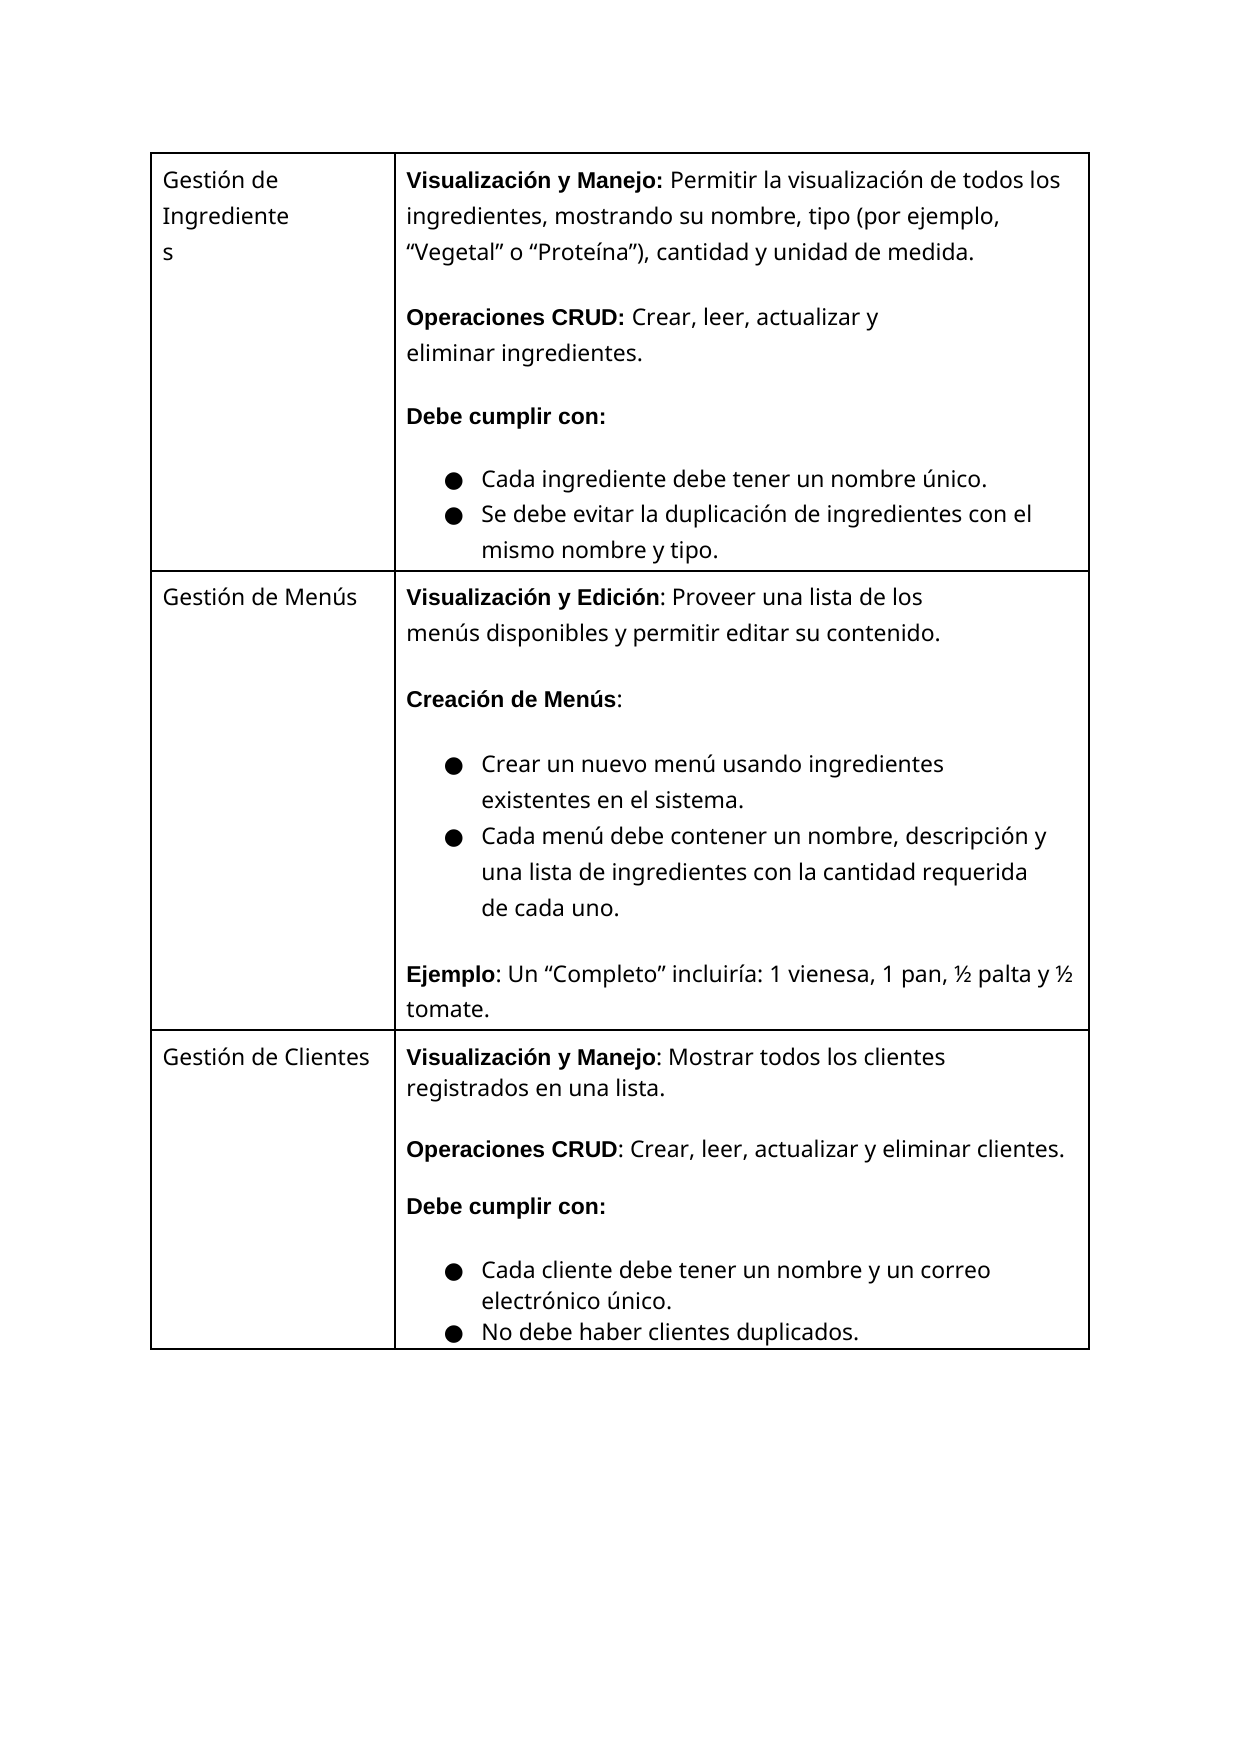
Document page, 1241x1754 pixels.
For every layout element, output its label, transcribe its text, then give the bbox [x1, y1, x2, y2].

table_header Gestión de Ingredientes [152, 154, 394, 569]
table_cell Gestión de Menús [152, 572, 394, 1028]
table_header Visualización y Manejo: Permitir la visualización de todos los ingredientes, mostrando su nombre, tipo (por ejemplo, “Vegetal” o “Proteína”), cantidad y unidad de medida. Operaciones CRUD: Crear, leer, actualizar y eliminar ingredientes. Debe cumplir con: Cada ingrediente debe tener un nombre único. Se debe evitar la duplicación de ingredientes con el mismo nombre y tipo. [396, 154, 1088, 569]
table_cell Visualización y Manejo: Mostrar todos los clientes registrados en una lista. Operaciones CRUD: Crear, leer, actualizar y eliminar clientes. Debe cumplir con: Cada cliente debe tener un nombre y un correo electrónico único. No debe haber clientes duplicados. [396, 1031, 1088, 1348]
table_cell Visualización y Edición: Proveer una lista de los menús disponibles y permitir editar su contenido. Creación de Menús: Crear un nuevo menú usando ingredientes existentes en el sistema. Cada menú debe contener un nombre, descripción y una lista de ingredientes con la cantidad requerida de cada uno. Ejemplo: Un “Completo” incluiría: 1 vienesa, 1 pan, ½ palta y ½ tomate. [396, 572, 1088, 1028]
table_cell Gestión de Clientes [152, 1031, 394, 1348]
